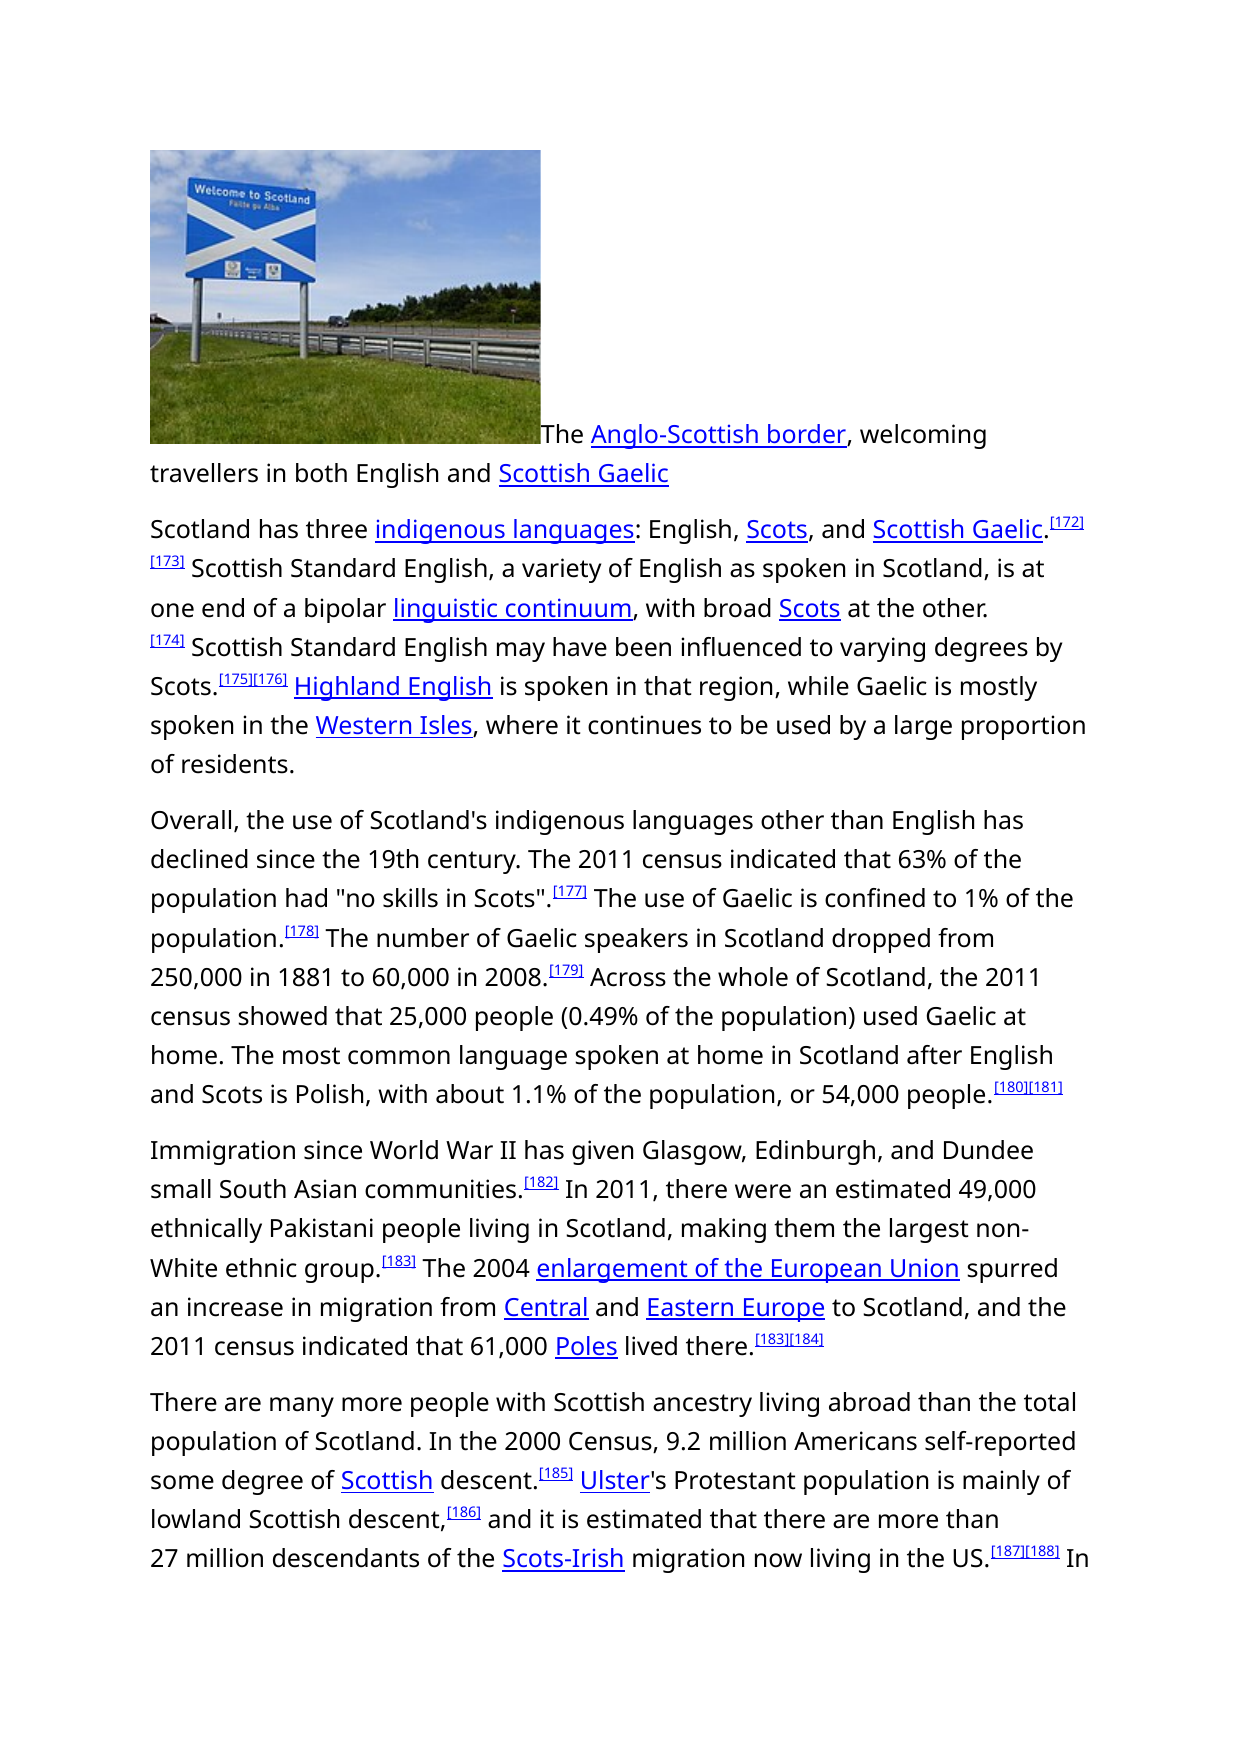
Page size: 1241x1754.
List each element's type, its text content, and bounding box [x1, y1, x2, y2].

picture [150, 150, 541, 444]
text Overall, the use of Scotland's indigenous languages other than English has declined since the 19th century. The 2011 census indicated that 63% of the population had "no skills in Scots".[177] The use of Gaelic is confined to 1% of the population.[178] The number of Gaelic speakers in Scotland dropped from 250,000 in 1881 to 60,000 in 2008.[179] Across the whole of Scotland, the 2011 census showed that 25,000 people (0.49% of the population) used Gaelic at home. The most common language spoken at home in Scotland after English and Scots is Polish, with about 1.1% of the population, or 54,000 people.[180][181] [150, 803, 1090, 1111]
text Scotland has three indigenous languages: English, Scots, and Scottish Gaelic.[172][173] Scottish Standard English, a variety of English as spoken in Scotland, is at one end of a bipolar linguistic continuum, with broad Scots at the other.[174] Scottish Standard English may have been influenced to varying degrees by Scots.[175][176] Highland English is spoken in that region, while Gaelic is mostly spoken in the Western Isles, where it continues to be used by a large proportion of residents. [150, 512, 1090, 781]
text Immigration since World War II has given Glasgow, Edinburgh, and Dundee small South Asian communities.[182] In 2011, there were an estimated 49,000 ethnically Pakistani people living in Scotland, making them the largest non-White ethnic group.[183] The 2004 enlargement of the European Union spurred an increase in migration from Central and Eastern Europe to Scotland, and the 2011 census indicated that 61,000 Poles lived there.[183][184] [150, 1133, 1090, 1363]
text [150, 1384, 1090, 1575]
